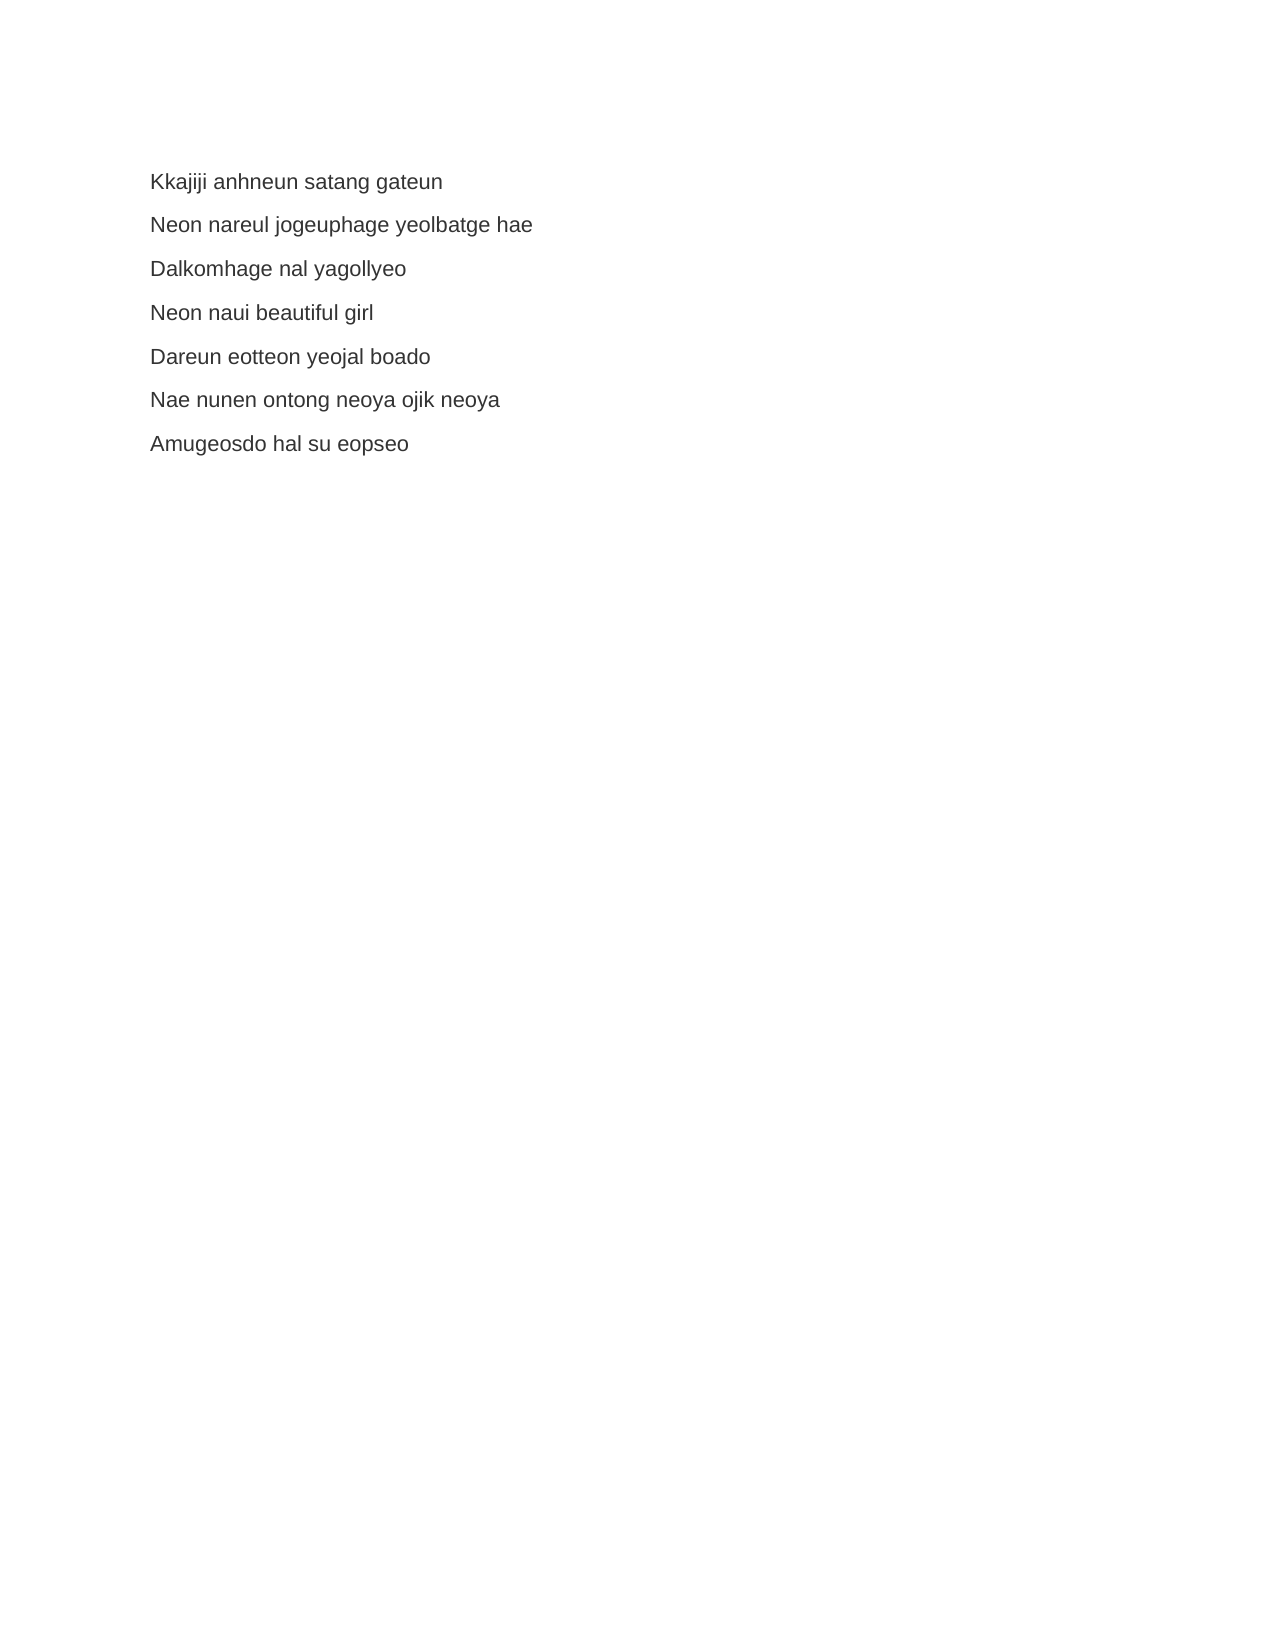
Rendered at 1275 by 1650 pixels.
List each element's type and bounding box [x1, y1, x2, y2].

text [150, 150, 1125, 456]
